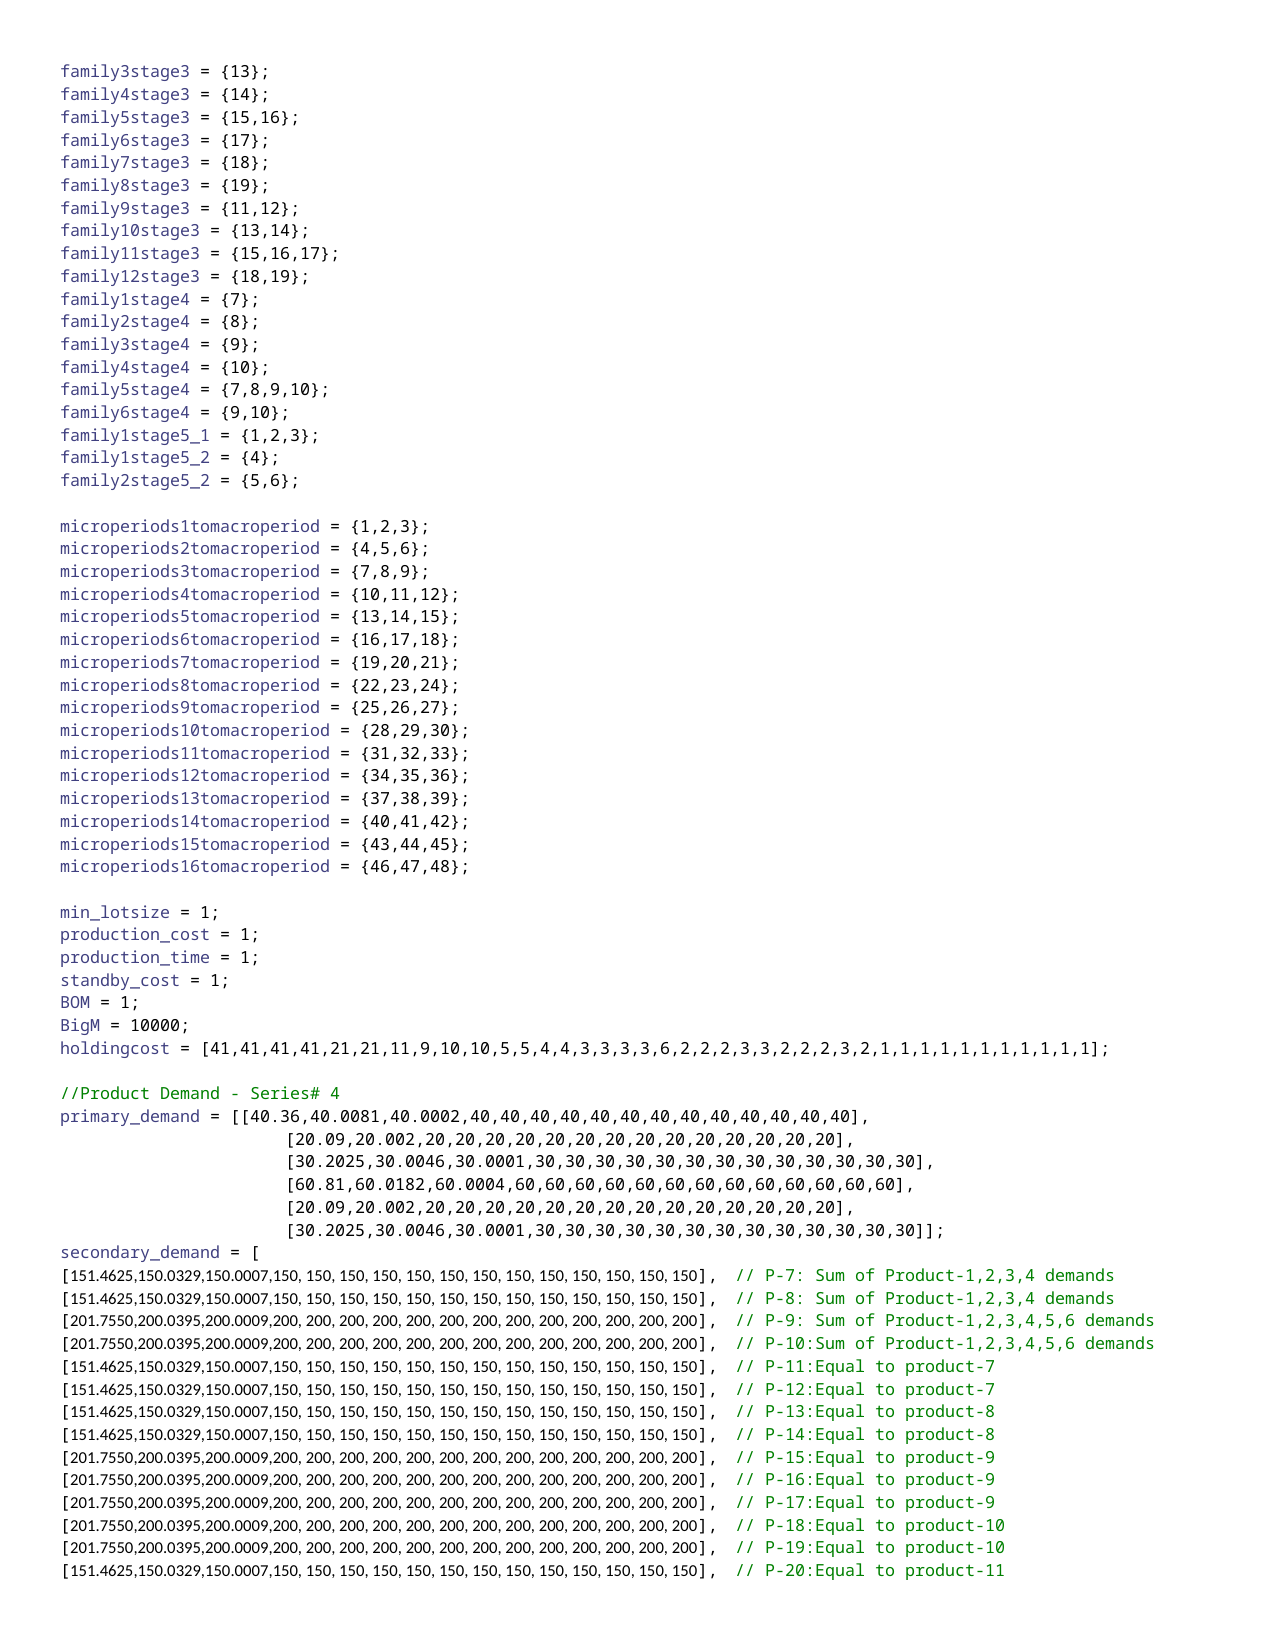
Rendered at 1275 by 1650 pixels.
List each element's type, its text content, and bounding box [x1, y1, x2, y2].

text [201.7550,200.0395,200.0009,200, 200, 200, 200, 200, 200, 200, 200, 200, 200, 200, 200, 200], // P-9: Sum of Product-1,2,3,4,5,6 demands [60, 1309, 1215, 1332]
text family4stage3 = {14}; [60, 83, 1215, 105]
text family9stage3 = {11,12}; [60, 196, 1215, 219]
text standby_cost = 1; [60, 968, 1215, 991]
text microperiods3tomacroperiod = {7,8,9}; [60, 559, 1215, 582]
text [151.4625,150.0329,150.0007,150, 150, 150, 150, 150, 150, 150, 150, 150, 150, 150, 150, 150], // P-14:Equal to product-8 [60, 1422, 1215, 1445]
text production_cost = 1; [60, 923, 1215, 946]
text BigM = 10000; [60, 1014, 1215, 1036]
text [201.7550,200.0395,200.0009,200, 200, 200, 200, 200, 200, 200, 200, 200, 200, 200, 200, 200], // P-16:Equal to product-9 [60, 1468, 1215, 1491]
text family7stage3 = {18}; [60, 151, 1215, 173]
text [201.7550,200.0395,200.0009,200, 200, 200, 200, 200, 200, 200, 200, 200, 200, 200, 200, 200], // P-19:Equal to product-10 [60, 1536, 1215, 1559]
text family3stage3 = {13}; [60, 60, 1215, 83]
text microperiods2tomacroperiod = {4,5,6}; [60, 537, 1215, 559]
text microperiods5tomacroperiod = {13,14,15}; [60, 605, 1215, 628]
text [201.7550,200.0395,200.0009,200, 200, 200, 200, 200, 200, 200, 200, 200, 200, 200, 200, 200], // P-15:Equal to product-9 [60, 1445, 1215, 1468]
text family8stage3 = {19}; [60, 173, 1215, 196]
text [151.4625,150.0329,150.0007,150, 150, 150, 150, 150, 150, 150, 150, 150, 150, 150, 150, 150], // P-12:Equal to product-7 [60, 1377, 1215, 1400]
text family2stage4 = {8}; [60, 310, 1215, 332]
text primary_demand = [[40.36,40.0081,40.0002,40,40,40,40,40,40,40,40,40,40,40,40,40], [60, 1104, 1215, 1127]
text family3stage4 = {9}; [60, 332, 1215, 355]
text microperiods11tomacroperiod = {31,32,33}; [60, 741, 1215, 764]
text secondary_demand = [ [60, 1241, 1215, 1263]
text [20.09,20.002,20,20,20,20,20,20,20,20,20,20,20,20,20,20], [60, 1195, 1215, 1218]
text microperiods1tomacroperiod = {1,2,3}; [60, 514, 1215, 537]
text [151.4625,150.0329,150.0007,150, 150, 150, 150, 150, 150, 150, 150, 150, 150, 150, 150, 150], // P-11:Equal to product-7 [60, 1354, 1215, 1377]
text family1stage5_2 = {4}; [60, 446, 1215, 469]
text microperiods9tomacroperiod = {25,26,27}; [60, 696, 1215, 718]
text microperiods6tomacroperiod = {16,17,18}; [60, 628, 1215, 650]
text microperiods16tomacroperiod = {46,47,48}; [60, 855, 1215, 877]
text family5stage3 = {15,16}; [60, 105, 1215, 128]
text family6stage3 = {17}; [60, 128, 1215, 151]
text [201.7550,200.0395,200.0009,200, 200, 200, 200, 200, 200, 200, 200, 200, 200, 200, 200, 200], // P-17:Equal to product-9 [60, 1491, 1215, 1513]
text microperiods8tomacroperiod = {22,23,24}; [60, 673, 1215, 696]
text [20.09,20.002,20,20,20,20,20,20,20,20,20,20,20,20,20,20], [60, 1127, 1215, 1150]
text family2stage5_2 = {5,6}; [60, 469, 1215, 491]
text production_time = 1; [60, 946, 1215, 968]
text [201.7550,200.0395,200.0009,200, 200, 200, 200, 200, 200, 200, 200, 200, 200, 200, 200, 200], // P-18:Equal to product-10 [60, 1513, 1215, 1536]
text min_lotsize = 1; [60, 900, 1215, 923]
text [151.4625,150.0329,150.0007,150, 150, 150, 150, 150, 150, 150, 150, 150, 150, 150, 150, 150], // P-8: Sum of Product-1,2,3,4 demands [60, 1286, 1215, 1309]
text [151.4625,150.0329,150.0007,150, 150, 150, 150, 150, 150, 150, 150, 150, 150, 150, 150, 150], // P-13:Equal to product-8 [60, 1400, 1215, 1422]
text //Product Demand - Series# 4 [60, 1082, 1215, 1104]
text microperiods4tomacroperiod = {10,11,12}; [60, 582, 1215, 605]
text family12stage3 = {18,19}; [60, 264, 1215, 287]
text family11stage3 = {15,16,17}; [60, 242, 1215, 264]
text microperiods14tomacroperiod = {40,41,42}; [60, 809, 1215, 832]
text microperiods15tomacroperiod = {43,44,45}; [60, 832, 1215, 855]
text holdingcost = [41,41,41,41,21,21,11,9,10,10,5,5,4,4,3,3,3,3,6,2,2,2,3,3,2,2,2,3,2,1,1,1,1,1,1,1,1,1,1,1]; [60, 1036, 1215, 1059]
text [30.2025,30.0046,30.0001,30,30,30,30,30,30,30,30,30,30,30,30,30]]; [60, 1218, 1215, 1241]
text [30.2025,30.0046,30.0001,30,30,30,30,30,30,30,30,30,30,30,30,30], [60, 1150, 1215, 1173]
text [151.4625,150.0329,150.0007,150, 150, 150, 150, 150, 150, 150, 150, 150, 150, 150, 150, 150], // P-20:Equal to product-11 [60, 1559, 1215, 1581]
text microperiods7tomacroperiod = {19,20,21}; [60, 650, 1215, 673]
text [60.81,60.0182,60.0004,60,60,60,60,60,60,60,60,60,60,60,60,60], [60, 1173, 1215, 1195]
text [201.7550,200.0395,200.0009,200, 200, 200, 200, 200, 200, 200, 200, 200, 200, 200, 200, 200], // P-10:Sum of Product-1,2,3,4,5,6 demands [60, 1332, 1215, 1354]
text [151.4625,150.0329,150.0007,150, 150, 150, 150, 150, 150, 150, 150, 150, 150, 150, 150, 150], // P-7: Sum of Product-1,2,3,4 demands [60, 1263, 1215, 1286]
text family6stage4 = {9,10}; [60, 401, 1215, 423]
text BOM = 1; [60, 991, 1215, 1014]
text family1stage4 = {7}; [60, 287, 1215, 310]
text microperiods13tomacroperiod = {37,38,39}; [60, 787, 1215, 809]
text family10stage3 = {13,14}; [60, 219, 1215, 242]
text family4stage4 = {10}; [60, 355, 1215, 378]
text microperiods12tomacroperiod = {34,35,36}; [60, 764, 1215, 787]
text family5stage4 = {7,8,9,10}; [60, 378, 1215, 401]
text family1stage5_1 = {1,2,3}; [60, 423, 1215, 446]
text microperiods10tomacroperiod = {28,29,30}; [60, 718, 1215, 741]
